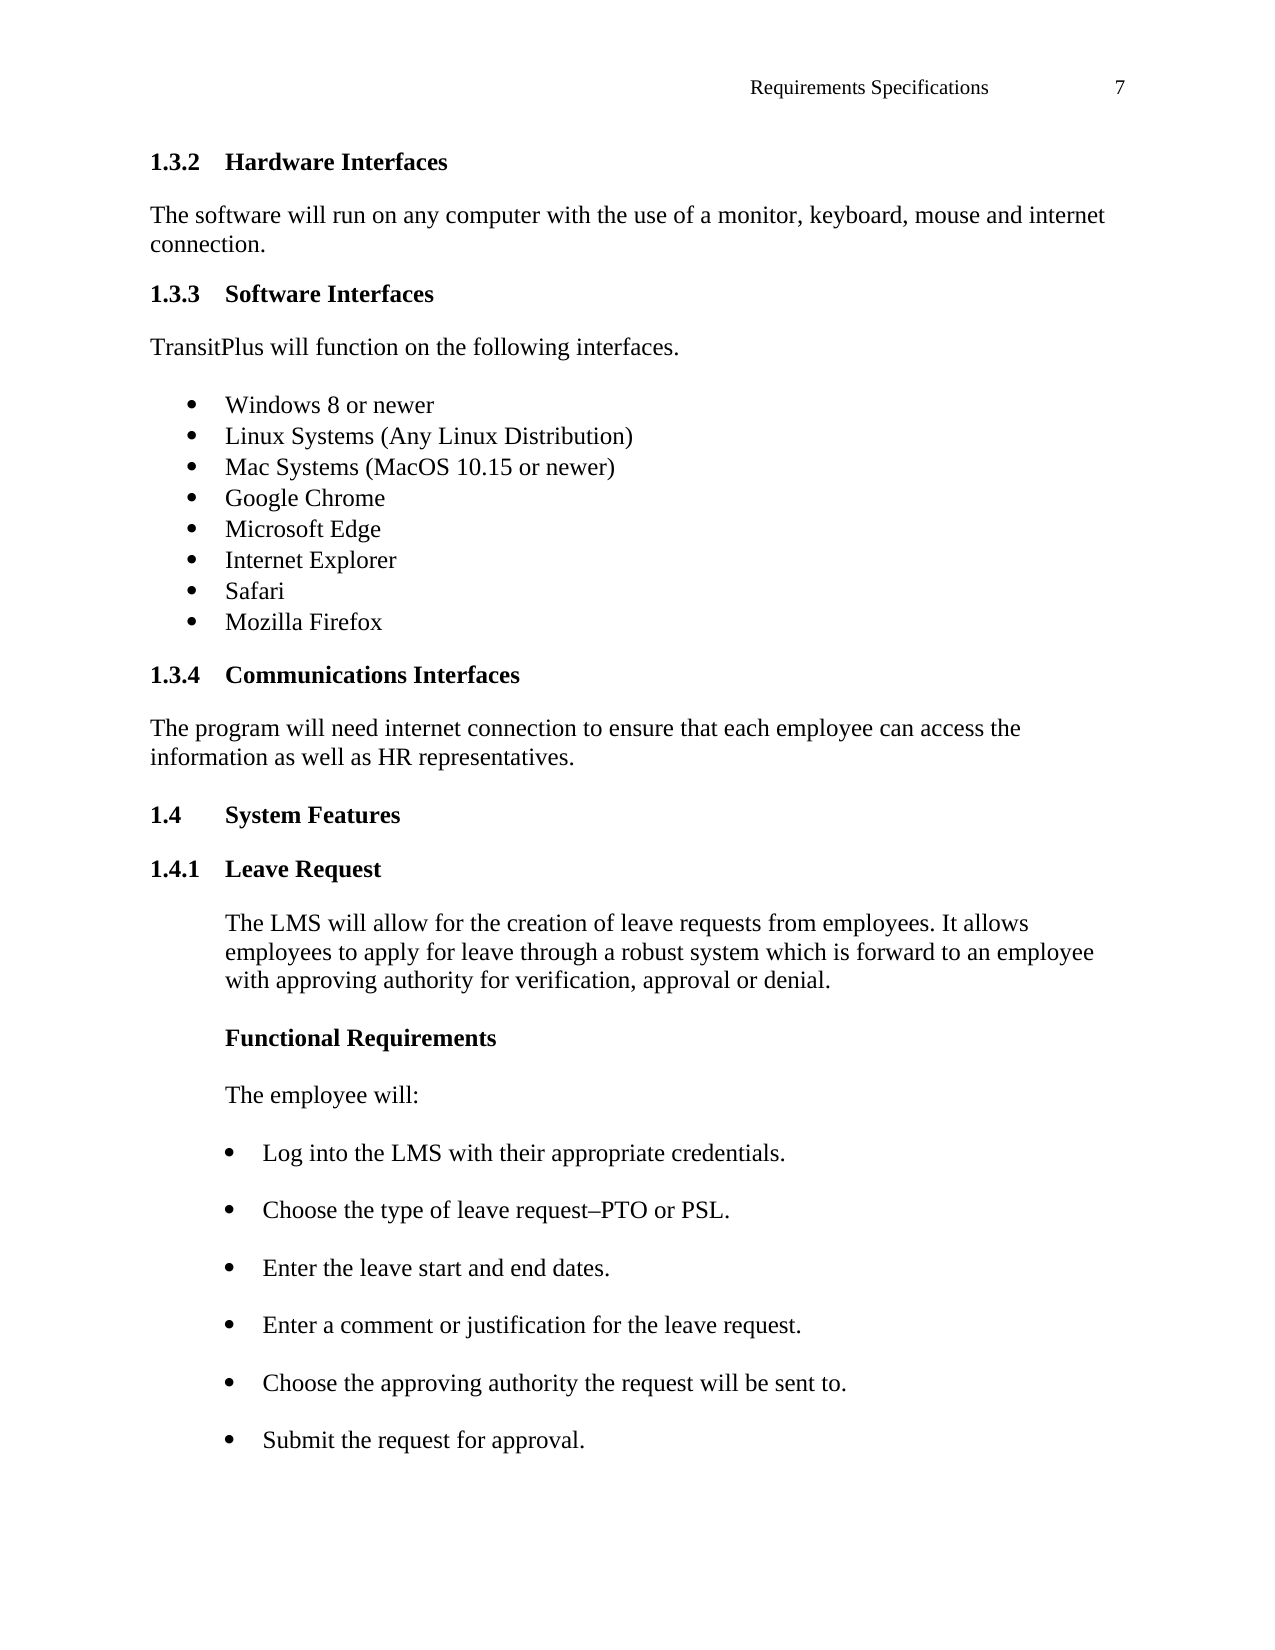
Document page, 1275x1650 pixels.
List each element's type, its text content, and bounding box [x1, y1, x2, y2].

text Functional Requirements [225, 1023, 1125, 1052]
list Choose the type of leave request–PTO or PSL. [225, 1195, 1125, 1224]
subtitle System Features [150, 800, 1125, 829]
subtitle Communications Interfaces [150, 663, 1125, 688]
text The employee will: [225, 1080, 1125, 1109]
list Choose the approving authority the request will be sent to. [225, 1368, 1125, 1397]
list Enter the leave start and end dates. [225, 1253, 1125, 1282]
list Mozilla Firefox [187, 607, 1125, 636]
list Windows 8 or newer [187, 390, 1125, 419]
list Google Chrome [187, 483, 1125, 512]
subtitle Leave Request [150, 858, 1125, 883]
text The software will run on any computer with the use of a monitor, keyboard, mouse and internet connection. [150, 200, 1125, 257]
list Mac Systems (MacOS 10.15 or newer) [187, 452, 1125, 481]
subtitle Software Interfaces [150, 282, 1125, 307]
text The LMS will allow for the creation of leave requests from employees. It allows employees to apply for leave through a robust system which is forward to an employee with approving authority for verification, approval or denial. [225, 908, 1125, 994]
text TransitPlus will function on the following interfaces. [150, 332, 1125, 361]
list Internet Explorer [187, 545, 1125, 574]
list Submit the request for approval. [225, 1425, 1125, 1454]
subtitle Hardware Interfaces [150, 150, 1125, 175]
list Enter a comment or justification for the leave request. [225, 1310, 1125, 1339]
list Microsoft Edge [187, 514, 1125, 543]
list Linux Systems (Any Linux Distribution) [187, 421, 1125, 450]
list Safari [187, 576, 1125, 605]
list Log into the LMS with their appropriate credentials. [225, 1138, 1125, 1167]
text The program will need internet connection to ensure that each employee can access the information as well as HR representatives. [150, 713, 1125, 771]
